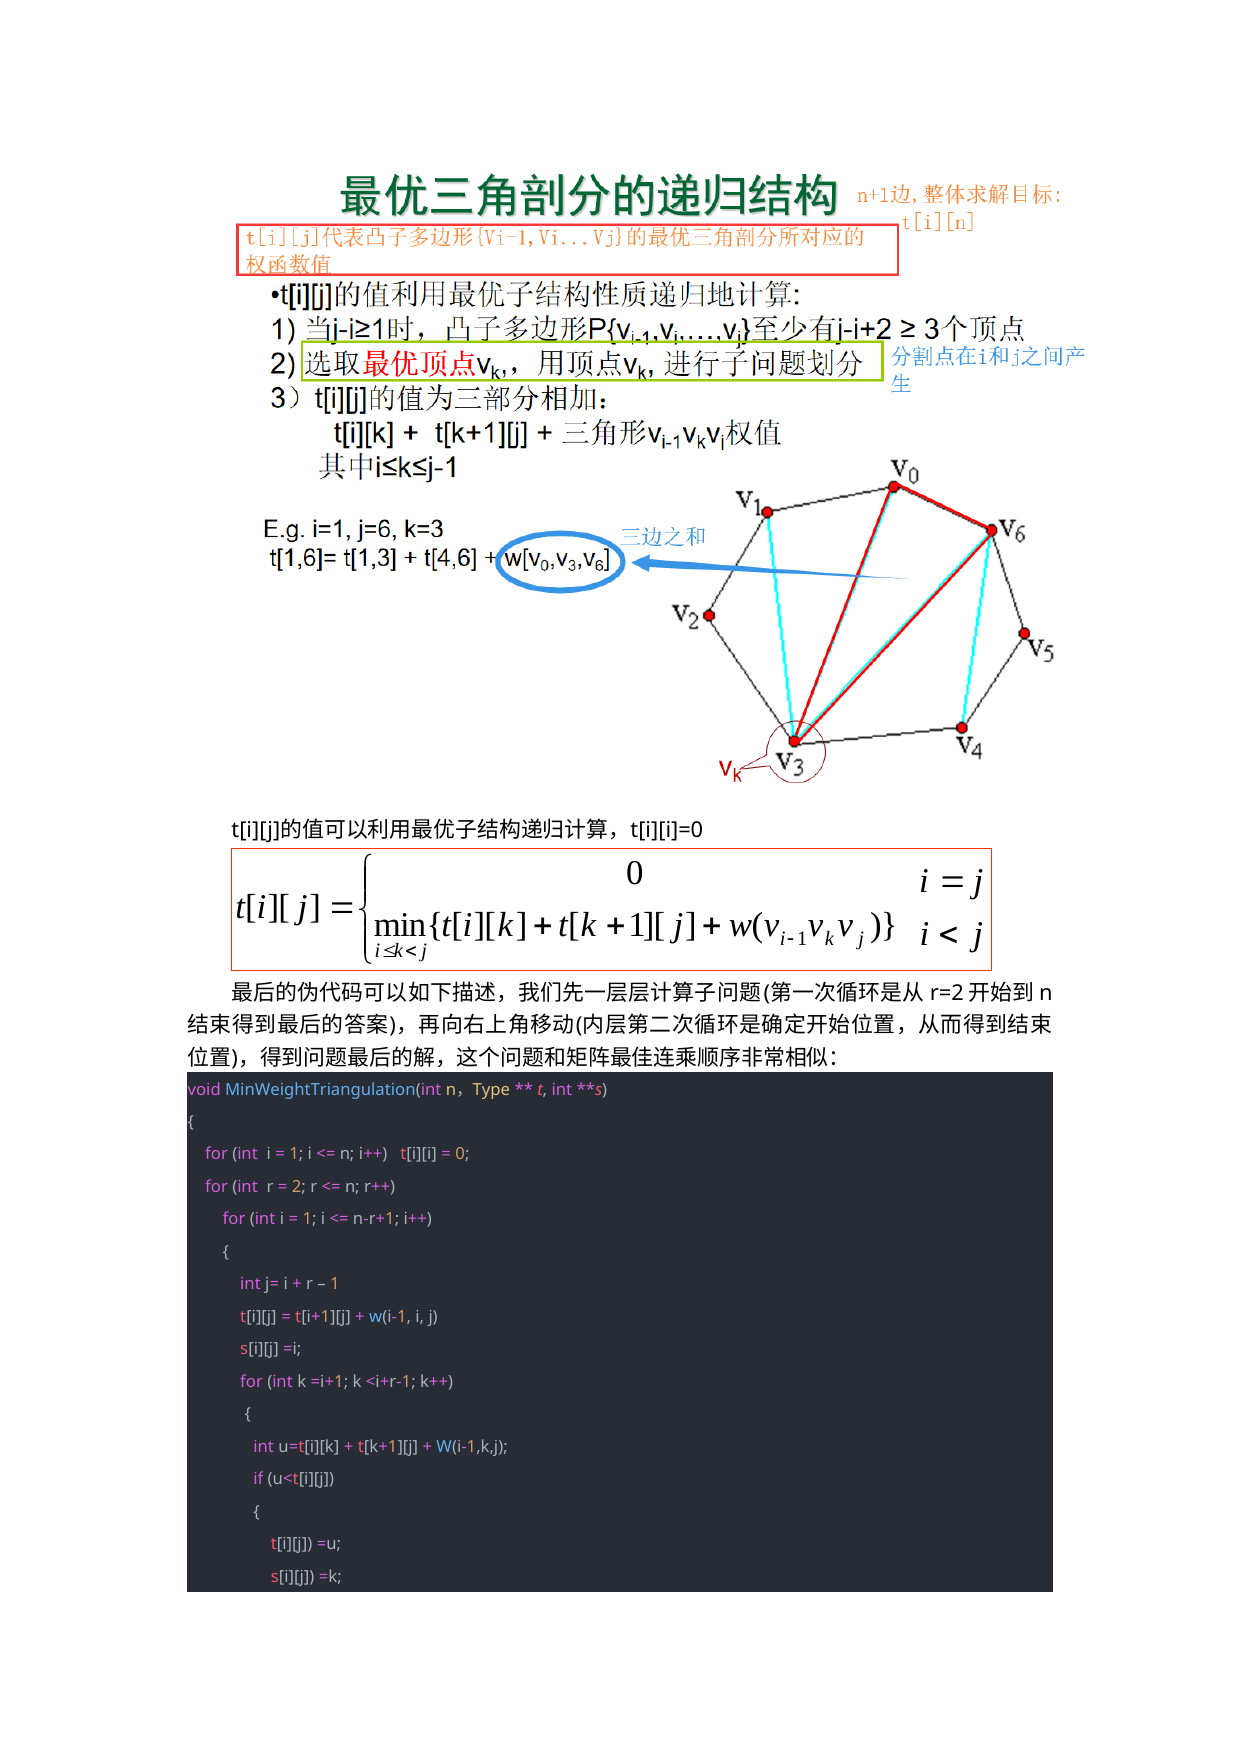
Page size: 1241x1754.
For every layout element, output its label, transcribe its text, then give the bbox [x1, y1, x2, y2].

text for (int k =i+1; k <i+r-1; k++) [187, 1364, 1053, 1397]
text for (int r = 2; r <= n; r++) [187, 1169, 1053, 1202]
list t[i][j]的值可以利用最优子结构递归计算，t[i][i]=0 [187, 812, 1053, 844]
text s[i][j] =i; [187, 1332, 1053, 1364]
list 最后的伪代码可以如下描述，我们先一层层计算子问题(第一次循环是从r=2开始到n结束得到最后的答案)，再向右上角移动(内层第二次循环是确定开始位置，从而得到结束位置)，得到问题最后的解，这个问题和矩阵最佳连乘顺序非常相似： [187, 974, 1053, 1072]
text { [187, 1494, 1053, 1527]
text t[i][j] = t[i+1][j] + w(i-1, i, j) [187, 1299, 1053, 1332]
text { [187, 1104, 1053, 1137]
text { [187, 1234, 1053, 1267]
text for (int i = 1; i <= n; i++) t[i][i] = 0; [187, 1137, 1053, 1169]
text if (u<t[i][j]) [187, 1462, 1053, 1494]
text void MinWeightTriangulation(int n，Type ** t, int **s) [187, 1072, 1053, 1104]
text int u=t[i][k] + t[k+1][j] + W(i-1,k,j); [187, 1429, 1053, 1462]
text int j= i + r – 1 [187, 1267, 1053, 1299]
text t[i][j]) =u; [187, 1527, 1053, 1559]
picture [231, 162, 1086, 798]
text s[i][j]) =k; [187, 1559, 1053, 1592]
text { [187, 1397, 1053, 1429]
text for (int i = 1; i <= n-r+1; i++) [187, 1202, 1053, 1234]
